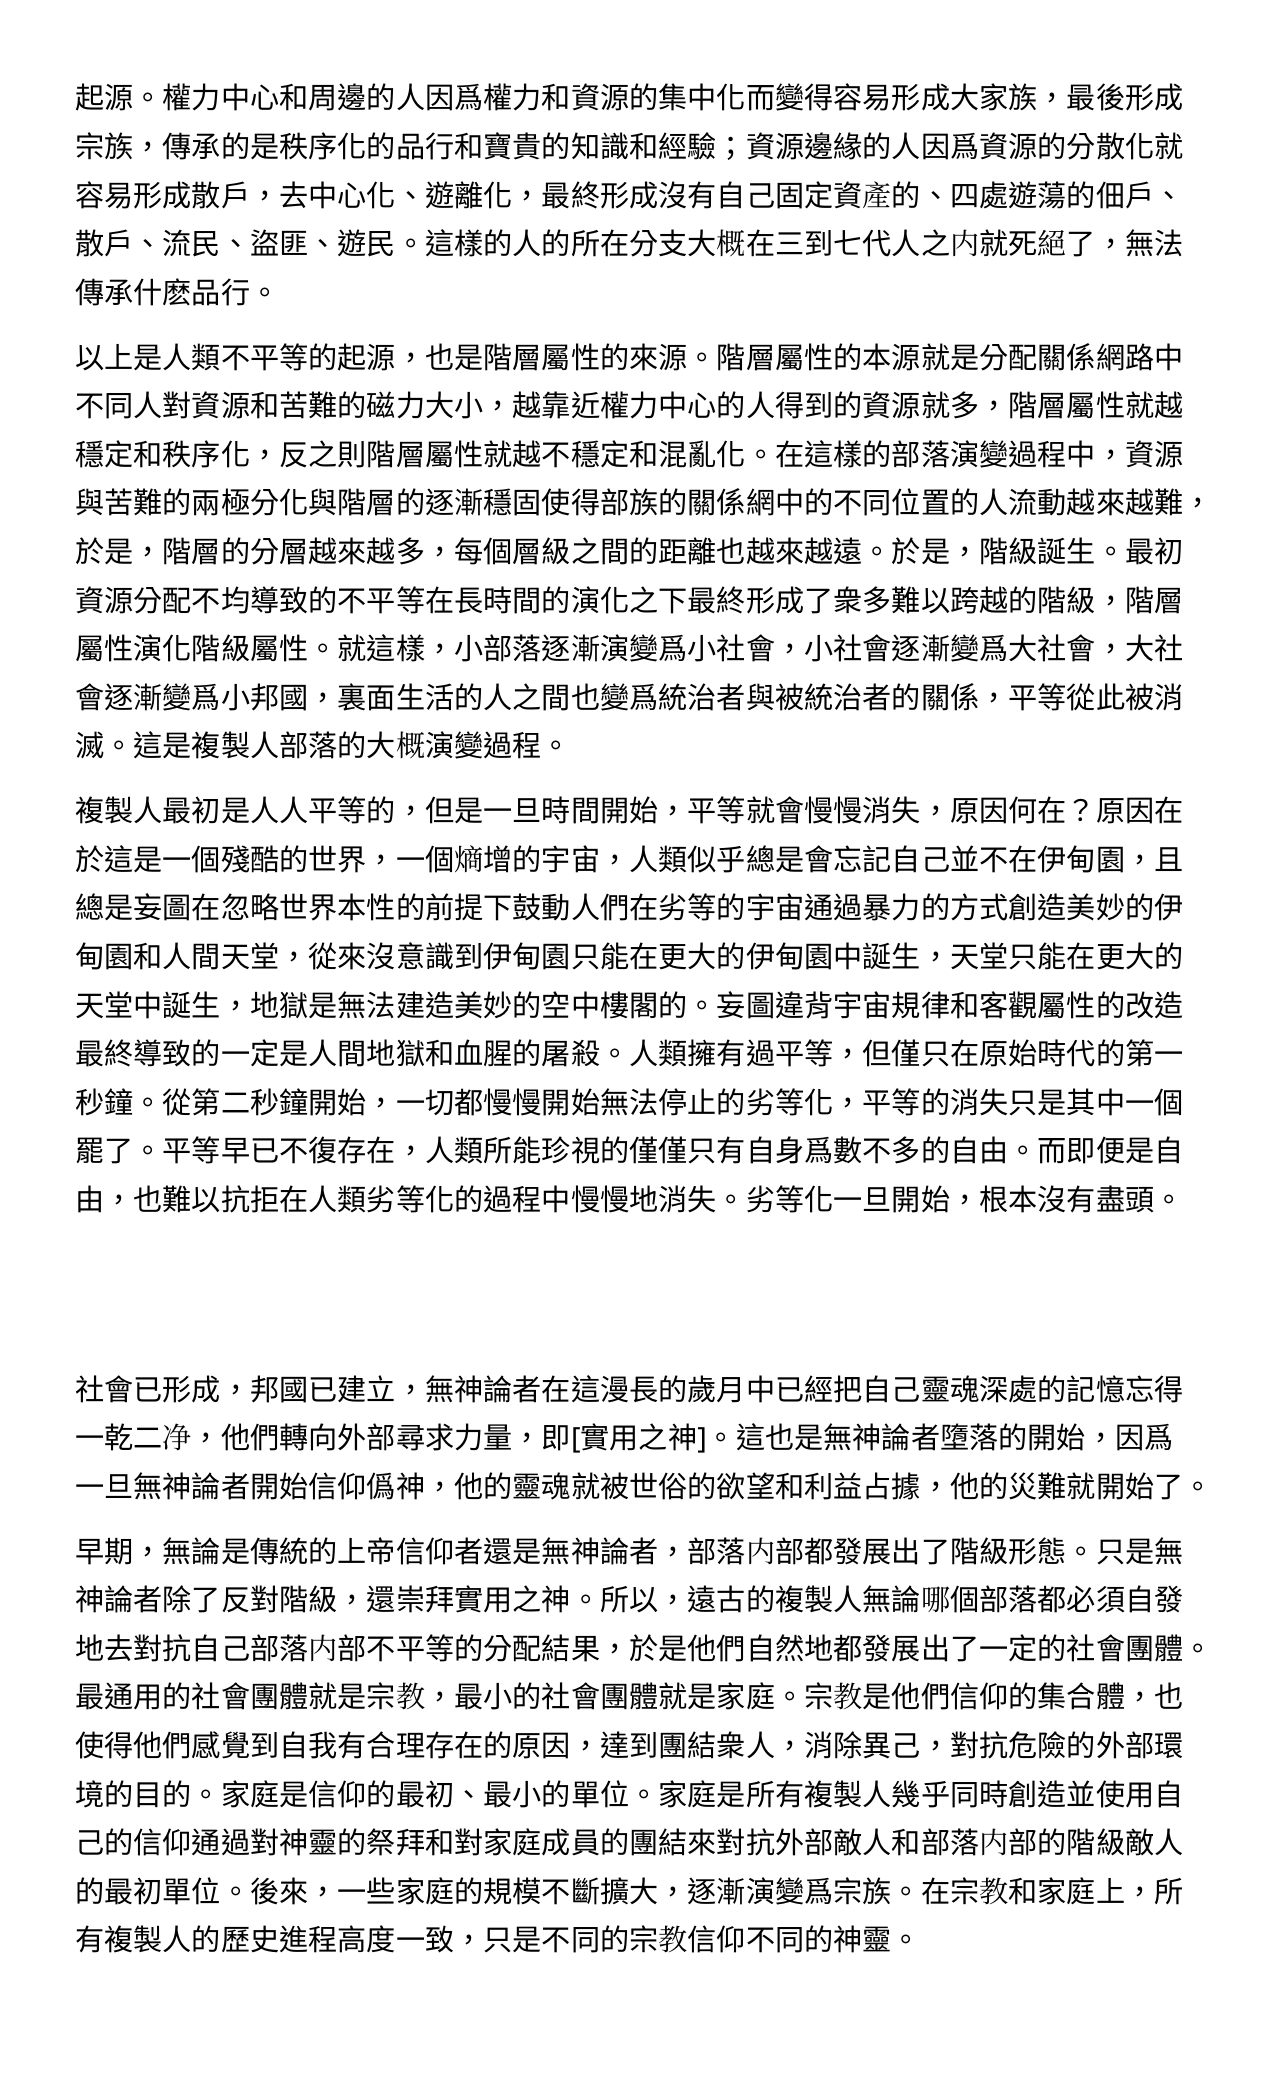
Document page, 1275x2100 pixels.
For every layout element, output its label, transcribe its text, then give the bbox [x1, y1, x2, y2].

text 社會已形成，邦國已建立，無神論者在這漫長的歲月中已經把自己靈魂深處的記憶忘得一乾二净，他們轉向外部尋求力量，即[實用之神]。這也是無神論者墮落的開始，因爲一旦無神論者開始信仰僞神，他的靈魂就被世俗的欲望和利益占據，他的災難就開始了。 [75, 1366, 1200, 1506]
text 以上是人類不平等的起源，也是階層屬性的來源。階層屬性的本源就是分配關係網路中不同人對資源和苦難的磁力大小，越靠近權力中心的人得到的資源就多，階層屬性就越穩定和秩序化，反之則階層屬性就越不穩定和混亂化。在這樣的部落演變過程中，資源與苦難的兩極分化與階層的逐漸穩固使得部族的關係網中的不同位置的人流動越來越難，於是，階層的分層越來越多，每個層級之間的距離也越來越遠。於是，階級誕生。最初資源分配不均導致的不平等在長時間的演化之下最終形成了衆多難以跨越的階級，階層屬性演化階級屬性。就這樣，小部落逐漸演變爲小社會，小社會逐漸變爲大社會，大社會逐漸變爲小邦國，裏面生活的人之間也變爲統治者與被統治者的關係，平等從此被消滅。這是複製人部落的大概演變過程。 [75, 334, 1200, 765]
text 複製人最初是人人平等的，但是一旦時間開始，平等就會慢慢消失，原因何在？原因在於這是一個殘酷的世界，一個熵增的宇宙，人類似乎總是會忘記自己並不在伊甸園，且總是妄圖在忽略世界本性的前提下鼓動人們在劣等的宇宙通過暴力的方式創造美妙的伊甸園和人間天堂，從來沒意識到伊甸園只能在更大的伊甸園中誕生，天堂只能在更大的天堂中誕生，地獄是無法建造美妙的空中樓閣的。妄圖違背宇宙規律和客觀屬性的改造最終導致的一定是人間地獄和血腥的屠殺。人類擁有過平等，但僅只在原始時代的第一秒鐘。從第二秒鐘開始，一切都慢慢開始無法停止的劣等化，平等的消失只是其中一個罷了。平等早已不復存在，人類所能珍視的僅僅只有自身爲數不多的自由。而即便是自由，也難以抗拒在人類劣等化的過程中慢慢地消失。劣等化一旦開始，根本沒有盡頭。 [75, 788, 1200, 1218]
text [75, 75, 1200, 311]
